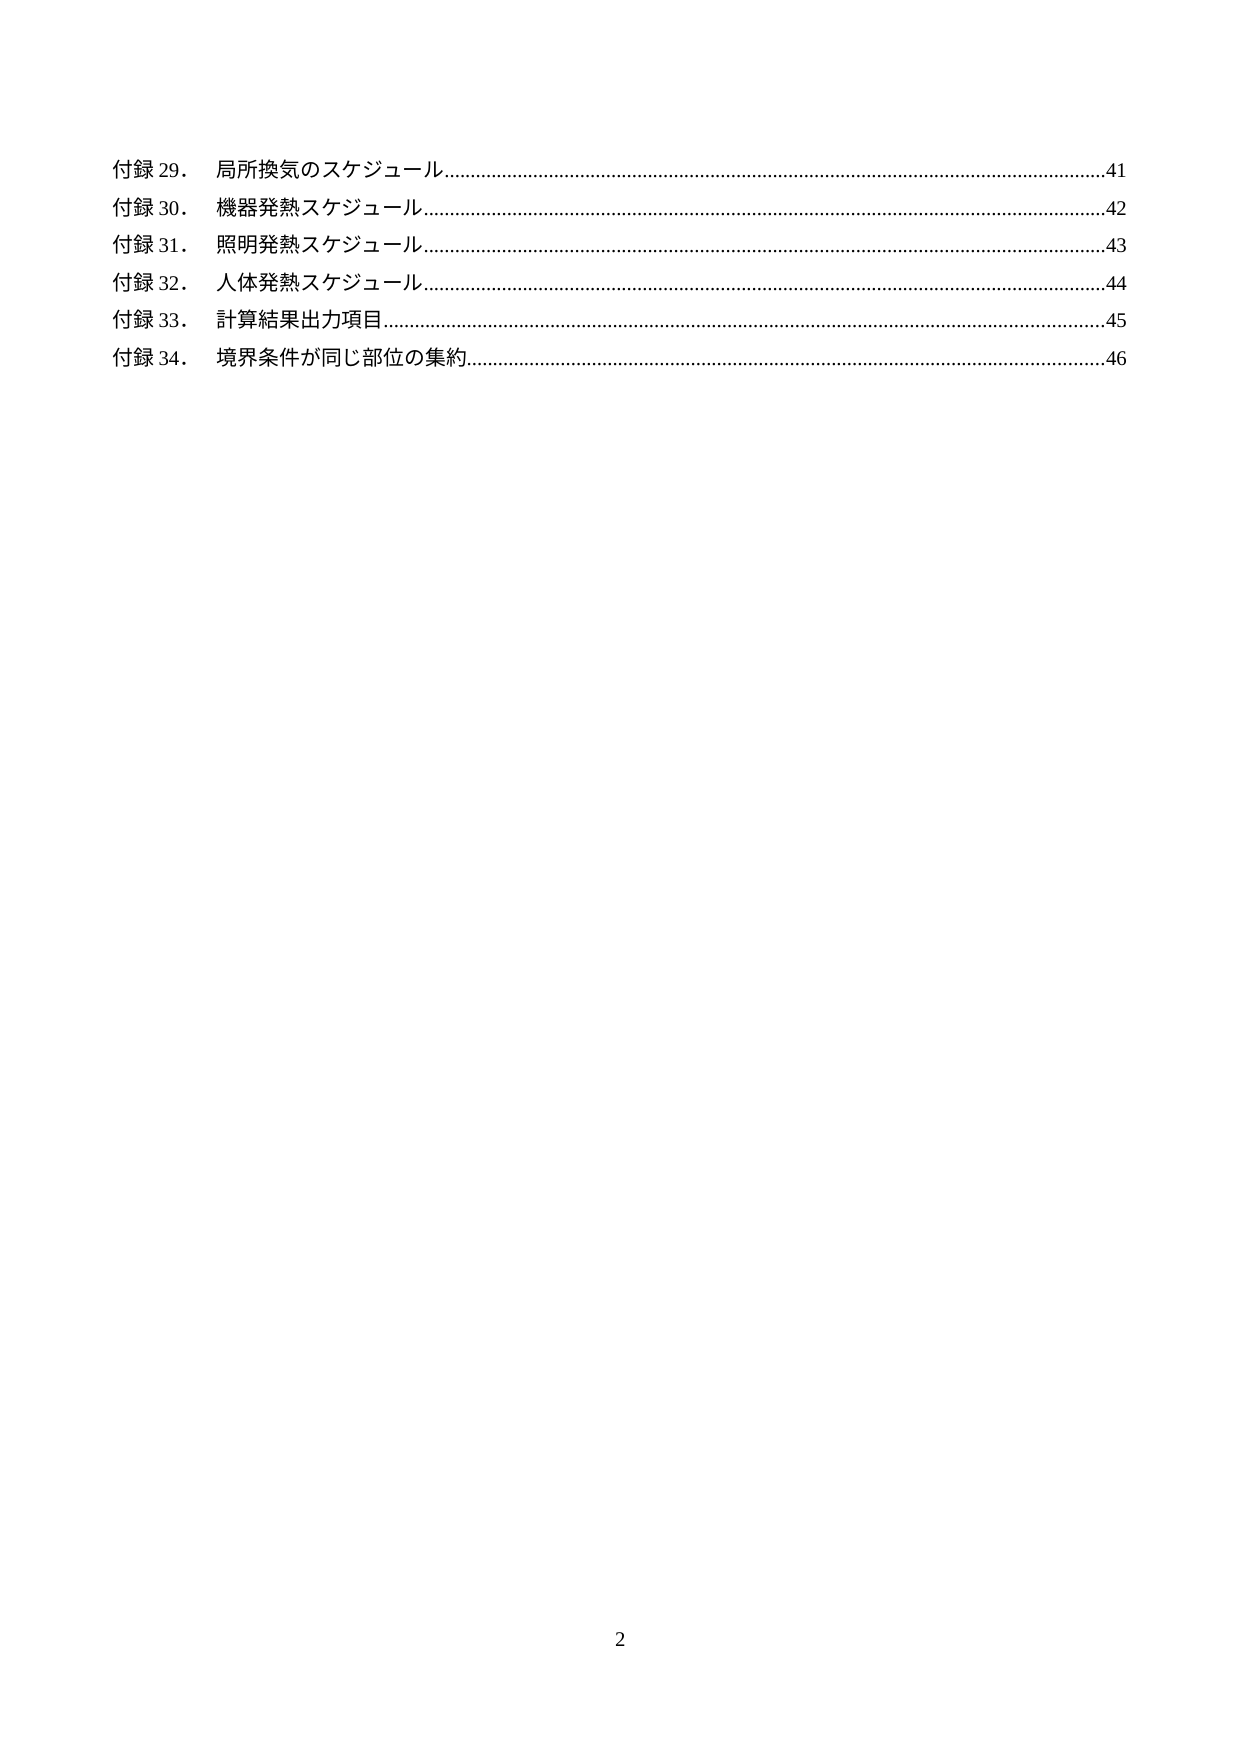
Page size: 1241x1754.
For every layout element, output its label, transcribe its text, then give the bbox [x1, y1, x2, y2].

text 付録34． 境界条件が同じ部位の集約 46 [112, 337, 1128, 375]
text 付録29． 局所換気のスケジュール 41 [112, 150, 1128, 187]
text 付録33． 計算結果出力項目 45 [112, 300, 1128, 337]
text 付録30． 機器発熱スケジュール 42 [112, 187, 1128, 225]
text 付録31． 照明発熱スケジュール 43 [112, 225, 1128, 262]
text 付録32． 人体発熱スケジュール 44 [112, 262, 1128, 300]
